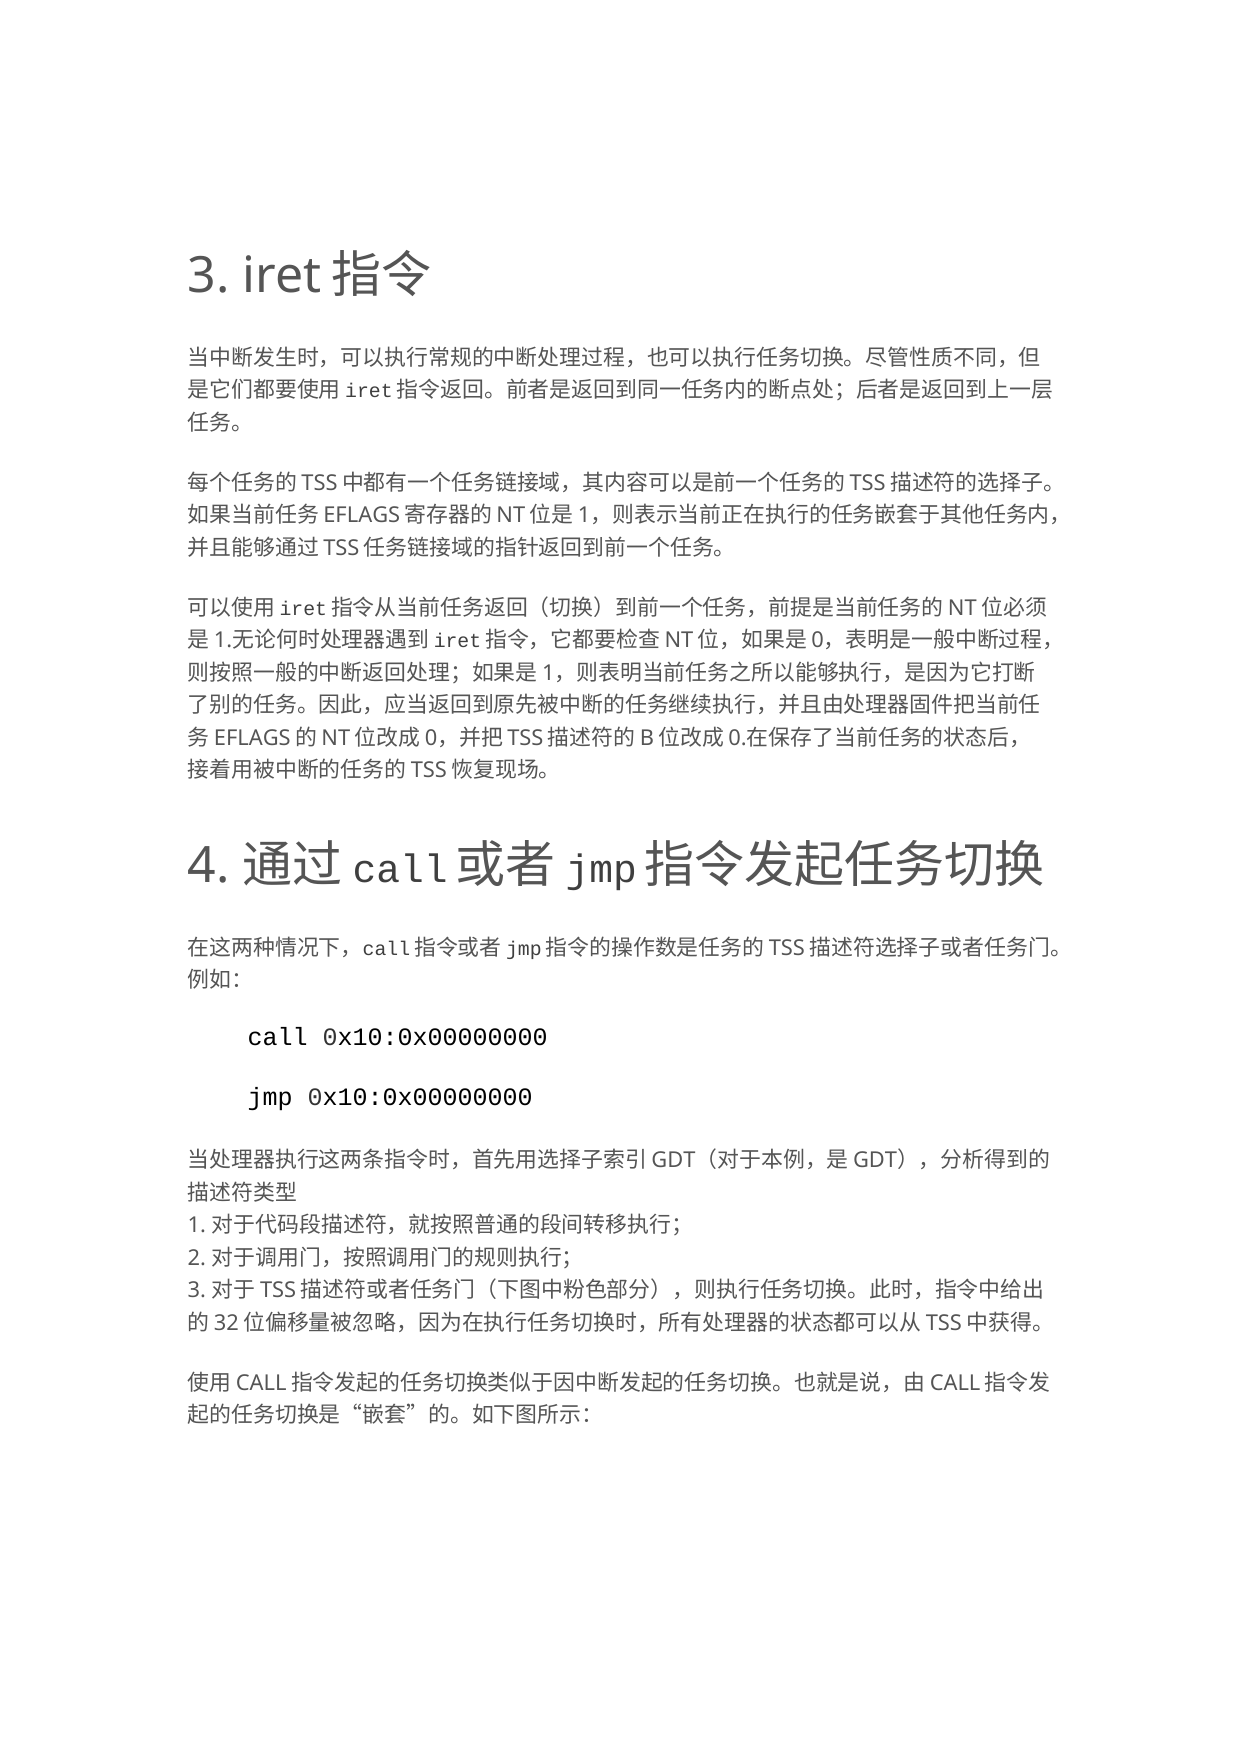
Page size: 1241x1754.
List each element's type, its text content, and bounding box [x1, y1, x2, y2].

text 可以使用iret指令从当前任务返回（切换）到前一个任务，前提是当前任务的NT位必须是1.无论何时处理器遇到iret指令，它都要检查NT位，如果是0，表明是一般中断过程，则按照一般的中断返回处理；如果是1，则表明当前任务之所以能够执行，是因为它打断了别的任务。因此，应当返回到原先被中断的任务继续执行，并且由处理器固件把当前任务EFLAGS的NT位改成0，并把TSS描述符的B位改成0.在保存了当前任务的状态后，接着用被中断的任务的TSS恢复现场。 [187, 589, 1053, 784]
text call 0x10:0x00000000 [187, 1022, 1053, 1054]
text 在这两种情况下，call指令或者jmp指令的操作数是任务的TSS描述符选择子或者任务门。例如： [187, 929, 1053, 994]
text 当处理器执行这两条指令时，首先用选择子索引GDT（对于本例，是GDT），分析得到的描述符类型 1. 对于代码段描述符，就按照普通的段间转移执行； 2. 对于调用门，按照调用门的规则执行； 3. 对于TSS描述符或者任务门（下图中粉色部分），则执行任务切换。此时，指令中给出的32位偏移量被忽略，因为在执行任务切换时，所有处理器的状态都可以从TSS中获得。 [187, 1142, 1053, 1337]
text 3. iret指令 [187, 222, 1053, 319]
text 每个任务的TSS中都有一个任务链接域，其内容可以是前一个任务的TSS描述符的选择子。如果当前任务EFLAGS寄存器的NT位是1，则表示当前正在执行的任务嵌套于其他任务内，并且能够通过TSS任务链接域的指针返回到前一个任务。 [187, 464, 1053, 562]
text jmp 0x10:0x00000000 [187, 1082, 1053, 1114]
text 4. 通过call或者jmp指令发起任务切换 [187, 812, 1053, 909]
text 当中断发生时，可以执行常规的中断处理过程，也可以执行任务切换。尽管性质不同，但是它们都要使用iret指令返回。前者是返回到同一任务内的断点处；后者是返回到上一层任务。 [187, 339, 1053, 437]
text 使用CALL指令发起的任务切换类似于因中断发起的任务切换。也就是说，由CALL指令发起的任务切换是“嵌套”的。如下图所示： [187, 1364, 1053, 1429]
